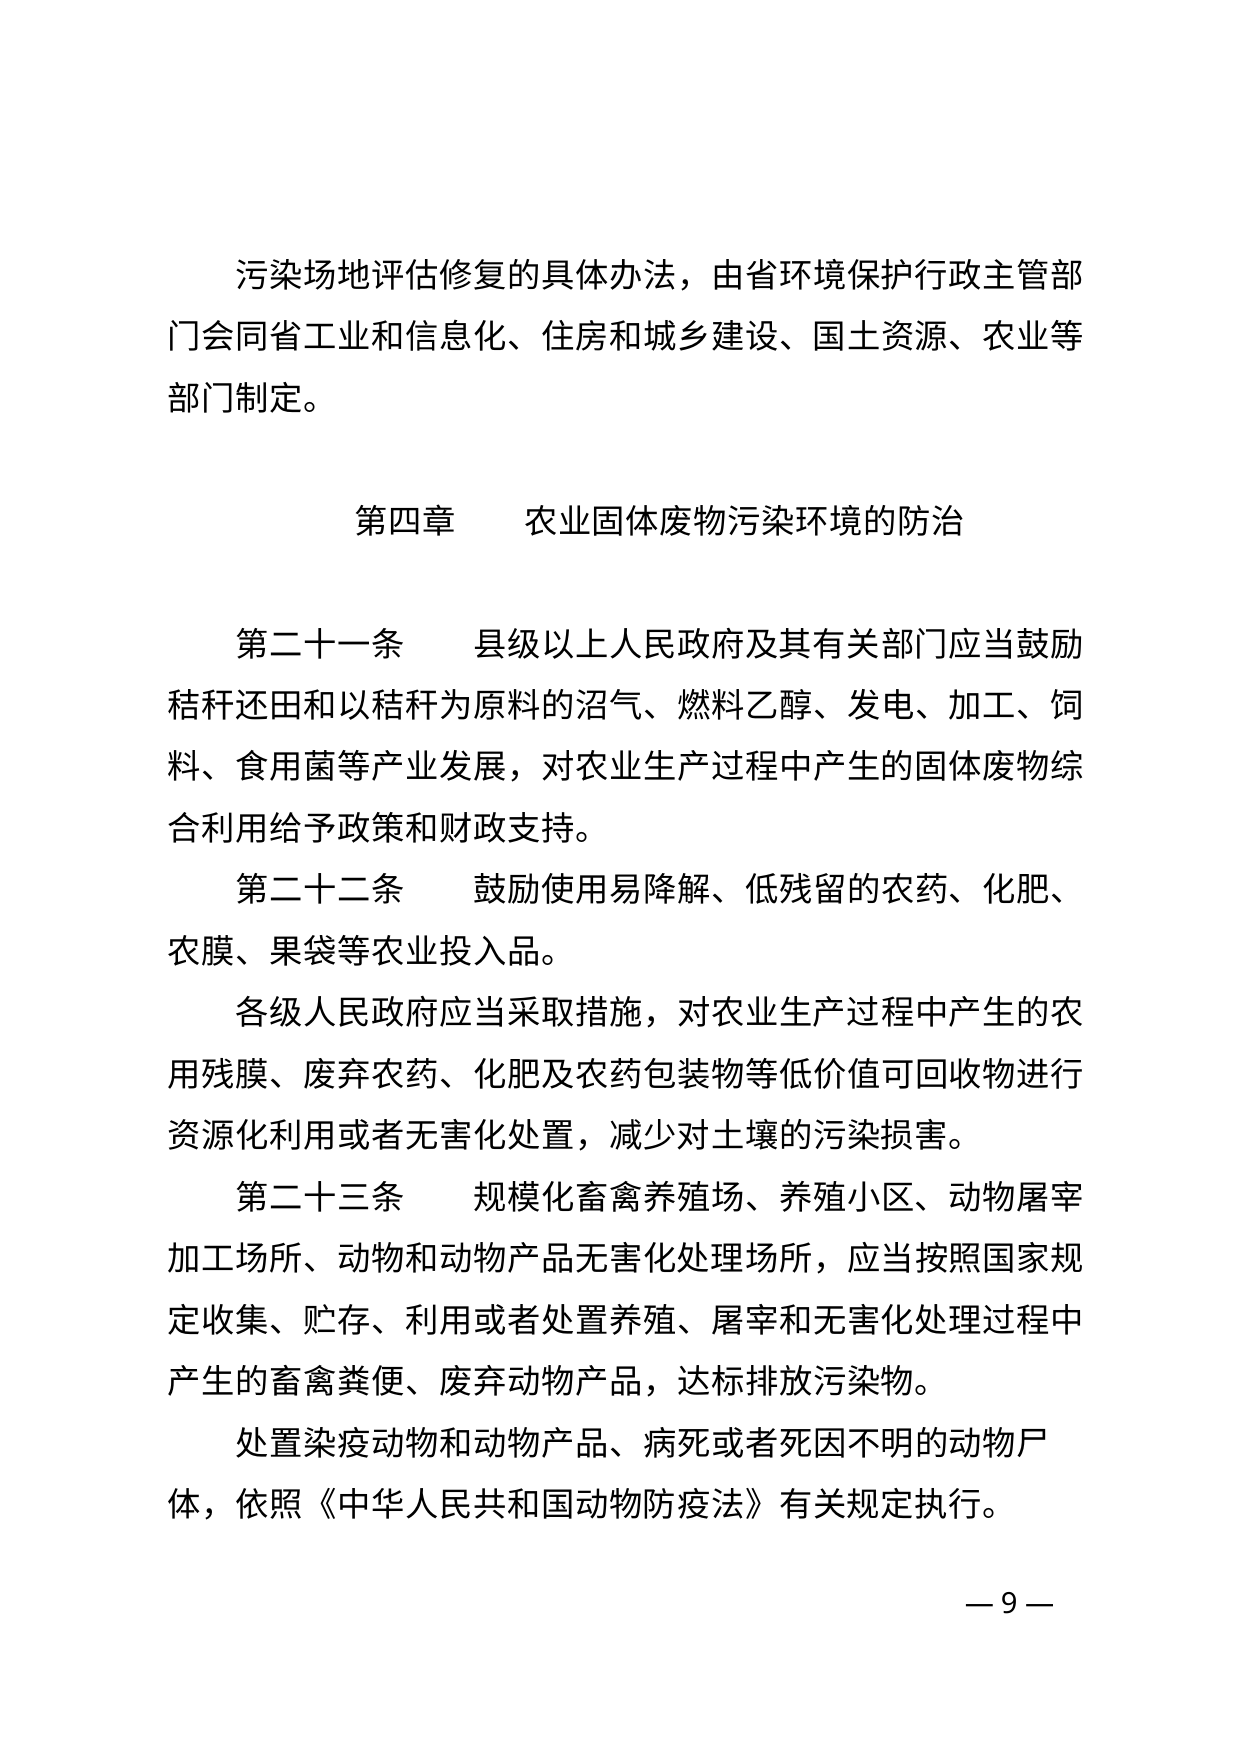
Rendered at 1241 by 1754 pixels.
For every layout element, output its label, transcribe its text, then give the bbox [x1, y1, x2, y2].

text 污染场地评估修复的具体办法，由省环境保护行政主管部门会同省工业和信息化、住房和城乡建设、国土资源、农业等部门制定。 [168, 242, 1084, 426]
text 处置染疫动物和动物产品、病死或者死因不明的动物尸体，依照《中华人民共和国动物防疫法》有关规定执行。 [168, 1410, 1084, 1533]
text 第四章 农业固体废物污染环境的防治 [168, 488, 1084, 549]
text 各级人民政府应当采取措施，对农业生产过程中产生的农用残膜、废弃农药、化肥及农药包装物等低价值可回收物进行资源化利用或者无害化处置，减少对土壤的污染损害。 [168, 979, 1084, 1164]
text 第二十一条 县级以上人民政府及其有关部门应当鼓励秸秆还田和以秸秆为原料的沼气、燃料乙醇、发电、加工、饲料、食用菌等产业发展，对农业生产过程中产生的固体废物综合利用给予政策和财政支持。 [168, 611, 1084, 857]
text 第二十三条 规模化畜禽养殖场、养殖小区、动物屠宰加工场所、动物和动物产品无害化处理场所，应当按照国家规定收集、贮存、利用或者处置养殖、屠宰和无害化处理过程中产生的畜禽粪便、废弃动物产品，达标排放污染物。 [168, 1164, 1084, 1410]
text 第二十二条 鼓励使用易降解、低残留的农药、化肥、农膜、果袋等农业投入品。 [168, 857, 1084, 979]
